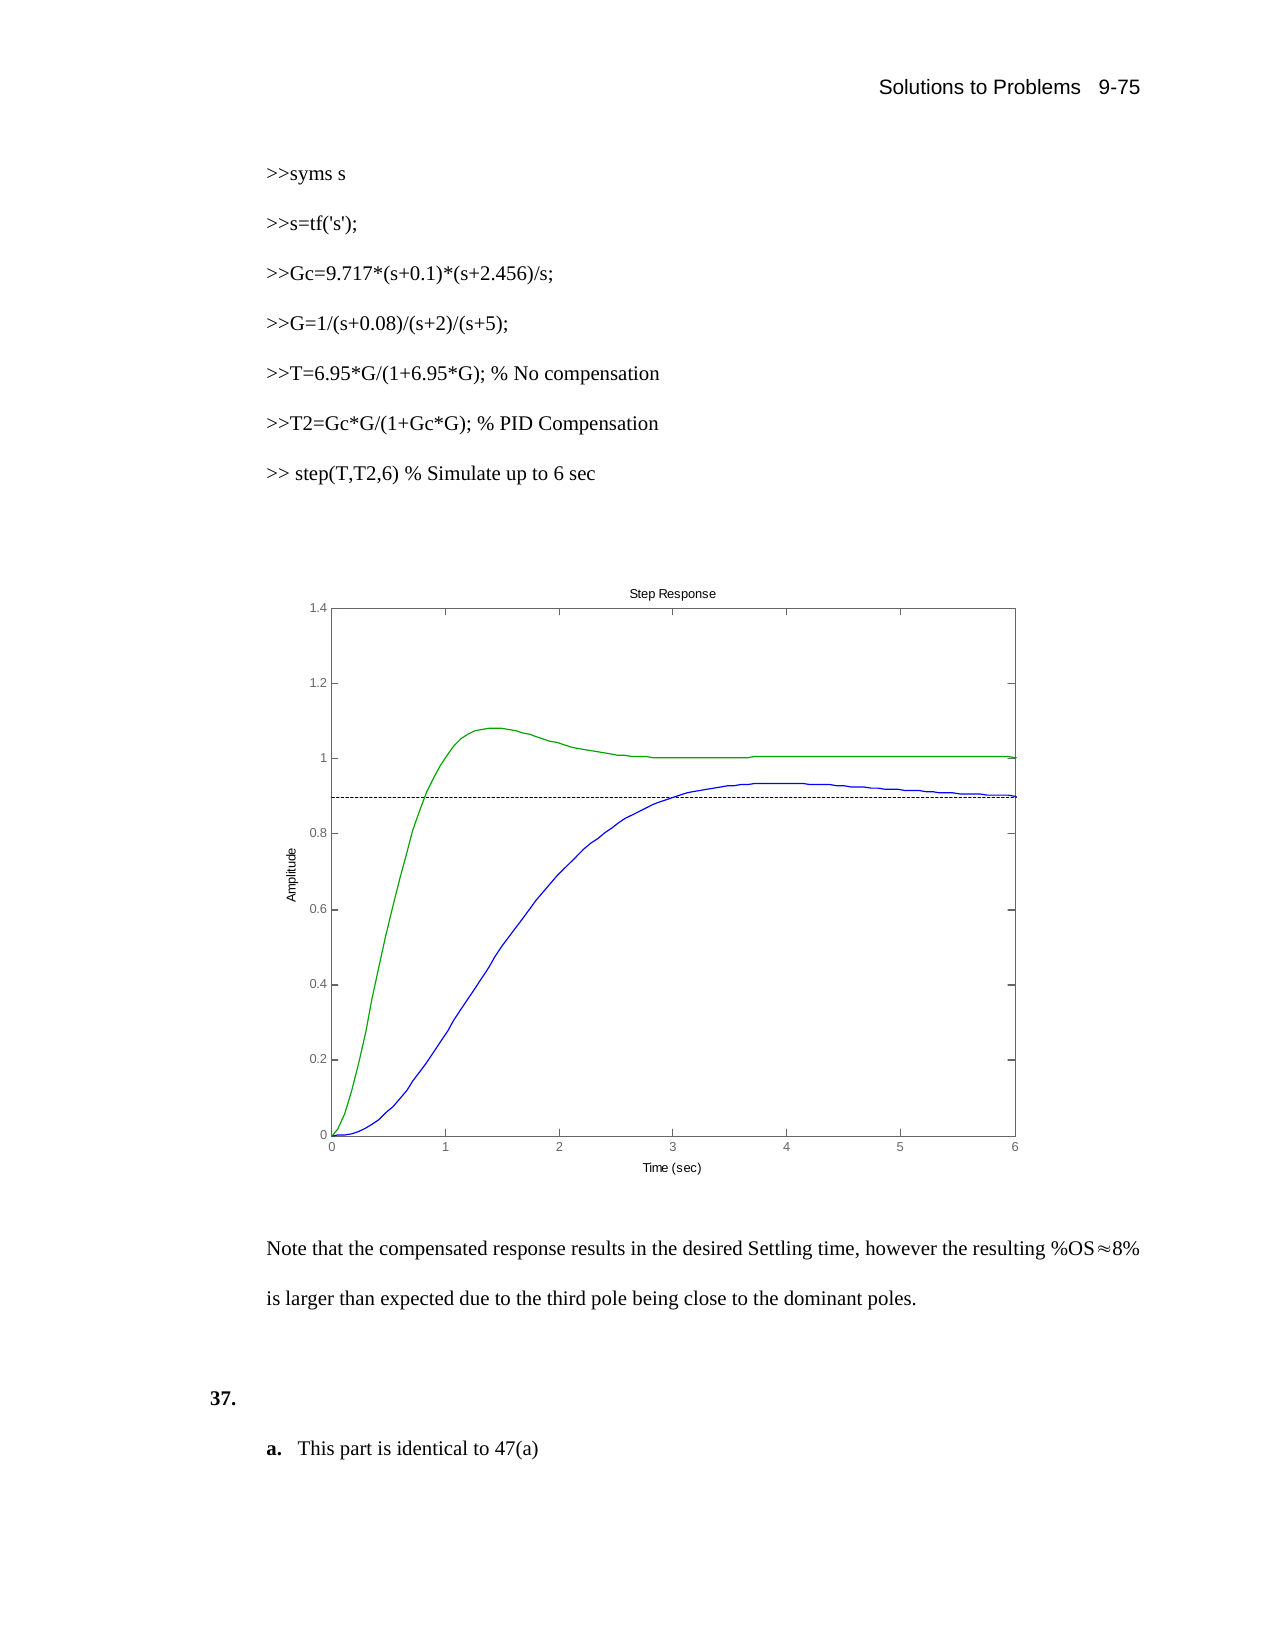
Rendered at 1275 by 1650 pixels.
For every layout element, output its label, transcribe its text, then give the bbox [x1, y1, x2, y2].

text a. This part is identical to 47(a) [266, 1410, 1140, 1460]
text Note that the compensated response results in the desired Settling time, however the resulting %OS8% is larger than expected due to the third pole being close to the dominant poles. [266, 1210, 1140, 1310]
text >>T2=Gc*G/(1+Gc*G); % PID Compensation [266, 385, 1140, 435]
text >>s=tf('s'); [266, 185, 1140, 235]
text >> step(T,T2,6) % Simulate up to 6 sec [266, 435, 1140, 485]
text >>T=6.95*G/(1+6.95*G); % No compensation [266, 335, 1140, 385]
text >>G=1/(s+0.08)/(s+2)/(s+5); [266, 285, 1140, 335]
text >>Gc=9.717*(s+0.1)*(s+2.456)/s; [266, 235, 1140, 285]
text >>syms s [266, 135, 1140, 185]
text 37. [210, 1360, 1140, 1410]
